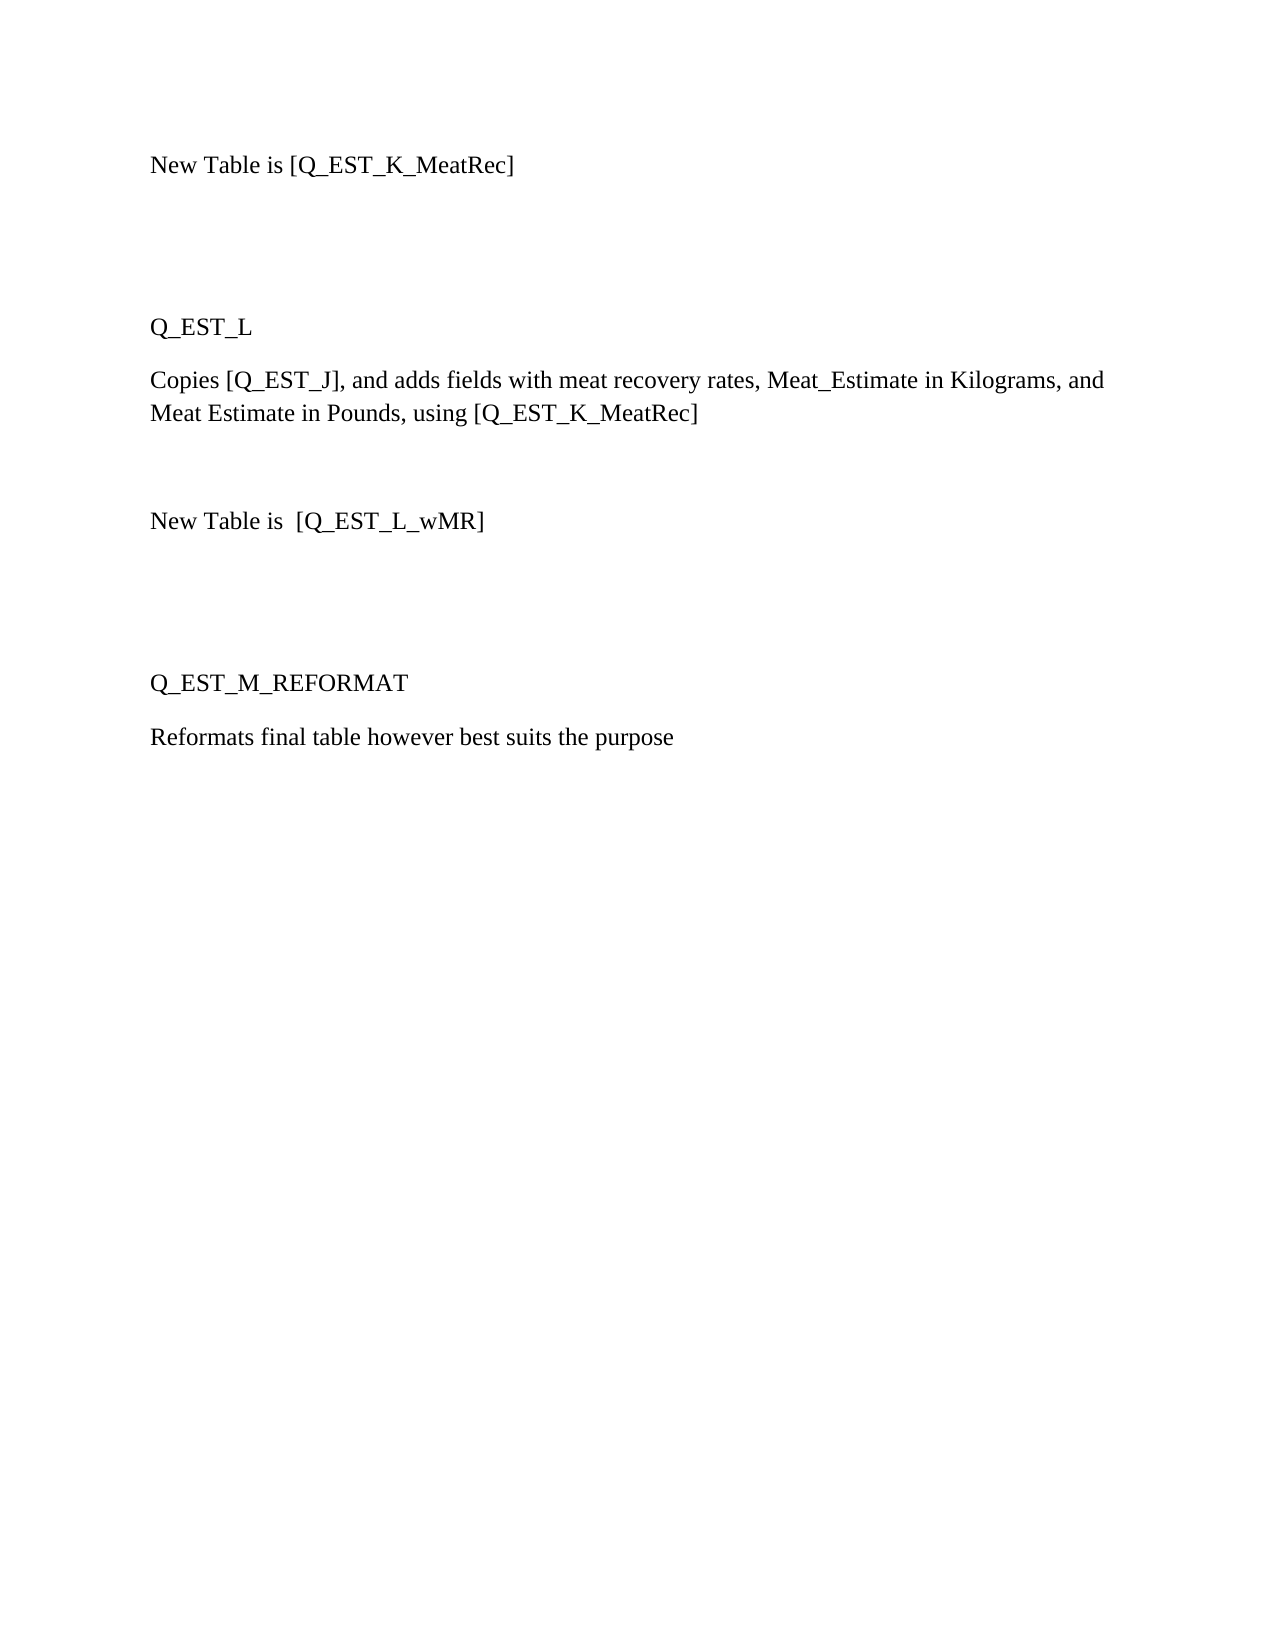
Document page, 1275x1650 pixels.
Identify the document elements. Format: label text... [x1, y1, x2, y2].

text New Table is [Q_EST_K_MeatRec] [150, 150, 1125, 179]
text Reformats final table however best suits the purpose [150, 722, 1125, 750]
text Q_EST_M_REFORMAT [150, 668, 1125, 696]
text Q_EST_L [150, 312, 1125, 340]
text New Table is [Q_EST_L_wMR] [150, 506, 1125, 535]
text Copies [Q_EST_J], and adds fields with meat recovery rates, Meat_Estimate in Kilograms, and Meat Estimate in Pounds, using [Q_EST_K_MeatRec] [150, 365, 1125, 427]
